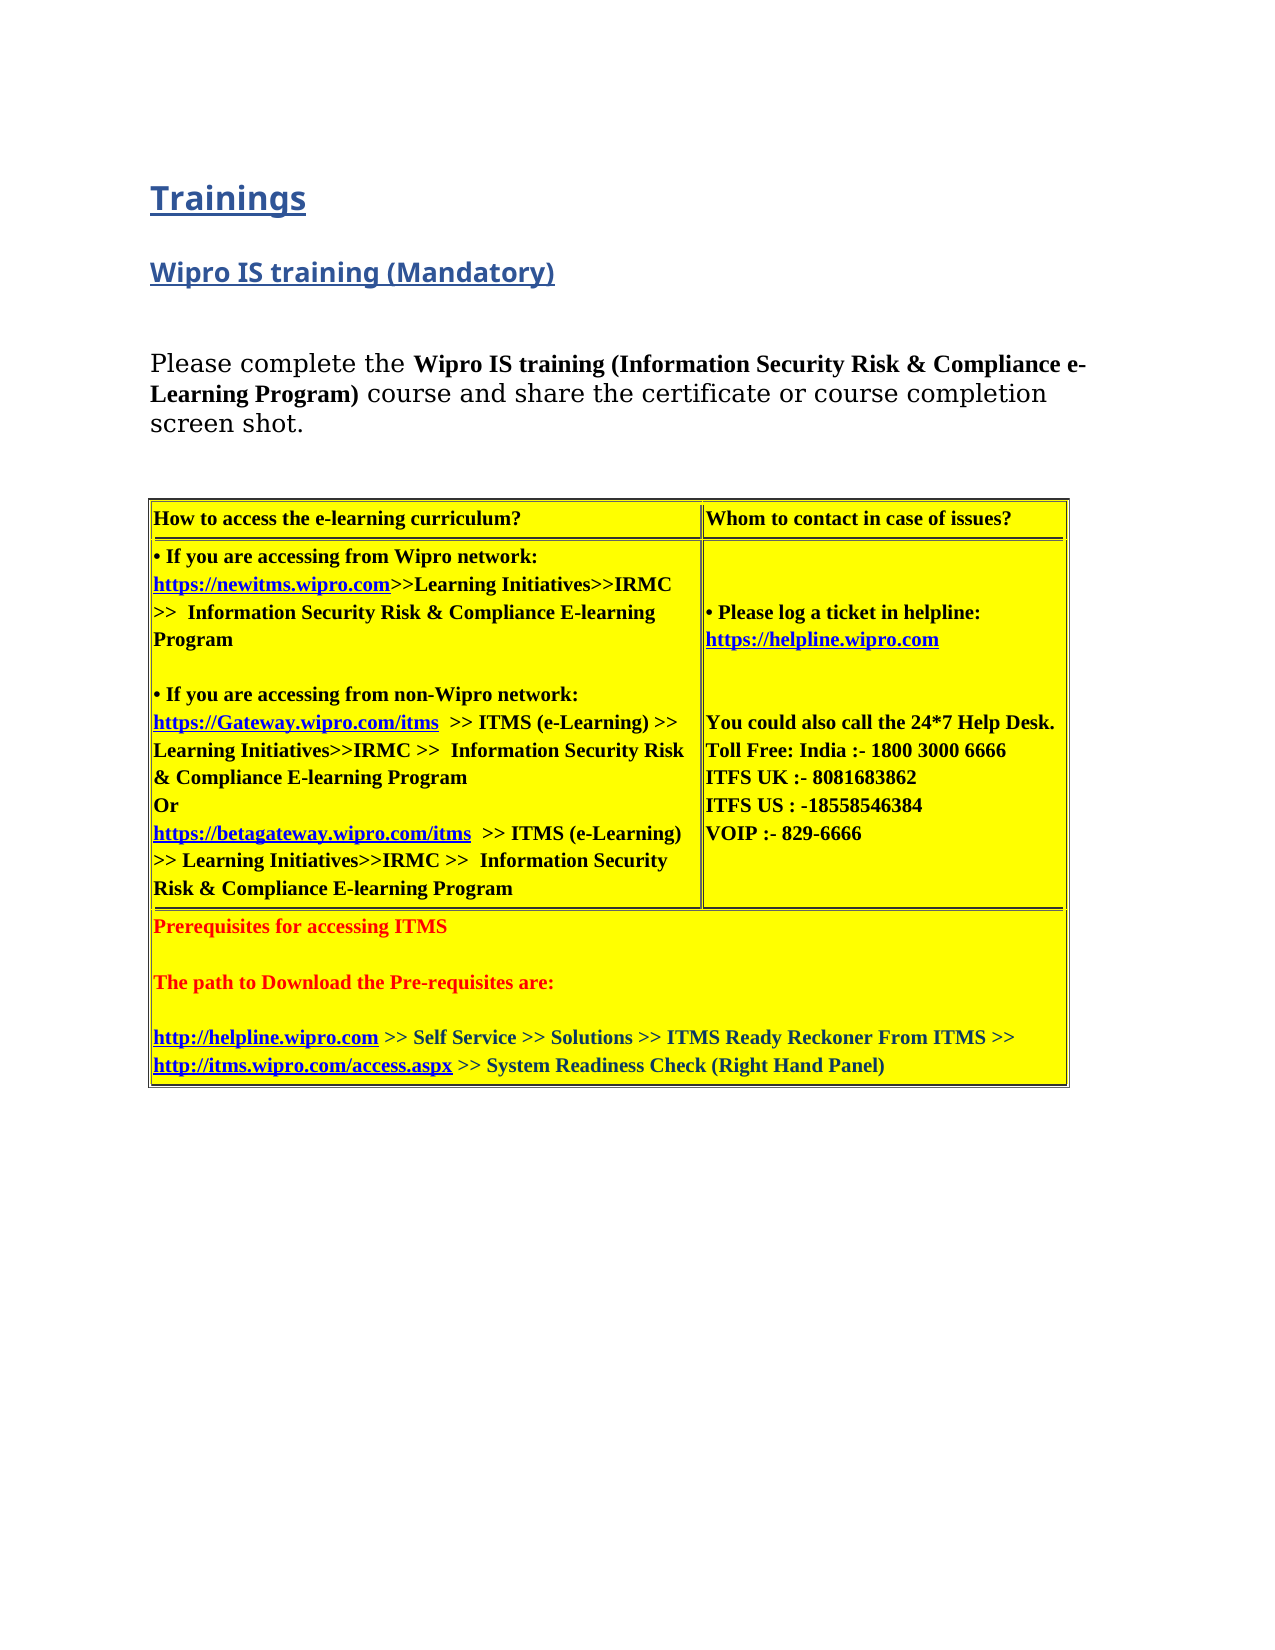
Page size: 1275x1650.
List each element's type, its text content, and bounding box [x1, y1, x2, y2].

table_cell • Please log a ticket in helpline: https://helpline.wipro.com You could also call the 24*7 Help Desk. Toll Free: India :- 1800 3000 6666 ITFS UK :- 8081683862 ITFS US : -18558546384 VOIP :- 829-6666 [702, 537, 1068, 907]
table_cell Prerequisites for accessing ITMS The path to Download the Pre-requisites are: http://helpline.wipro.com >> Self Service >> Solutions >> ITMS Ready Reckoner From ITMS >> http://itms.wipro.com/access.aspx >> System Readiness Check (Right Hand Panel) [150, 907, 1068, 1084]
text Please complete the Wipro IS training (Information Security Risk & Compliance e-Learning Program) course and share the certificate or course completion screen shot. [150, 348, 1125, 438]
table_header Whom to contact in case of issues? [702, 502, 1066, 537]
table_cell • If you are accessing from Wipro network: https://newitms.wipro.com>>Learning Initiatives>>IRMC >> Information Security Risk & Compliance E-learning Program • If you are accessing from non-Wipro network: https://Gateway.wipro.com/itms >> ITMS (e-Learning) >> Learning Initiatives>>IRMC >> Information Security Risk & Compliance E-learning Program Or https://betagateway.wipro.com/itms >> ITMS (e-Learning) >> Learning Initiatives>>IRMC >> Information Security Risk & Compliance E-learning Program [150, 537, 702, 907]
subtitle Wipro IS training (Mandatory) [150, 253, 1125, 290]
subtitle Trainings [150, 175, 1125, 220]
table_header How to access the e-learning curriculum? [152, 502, 702, 537]
